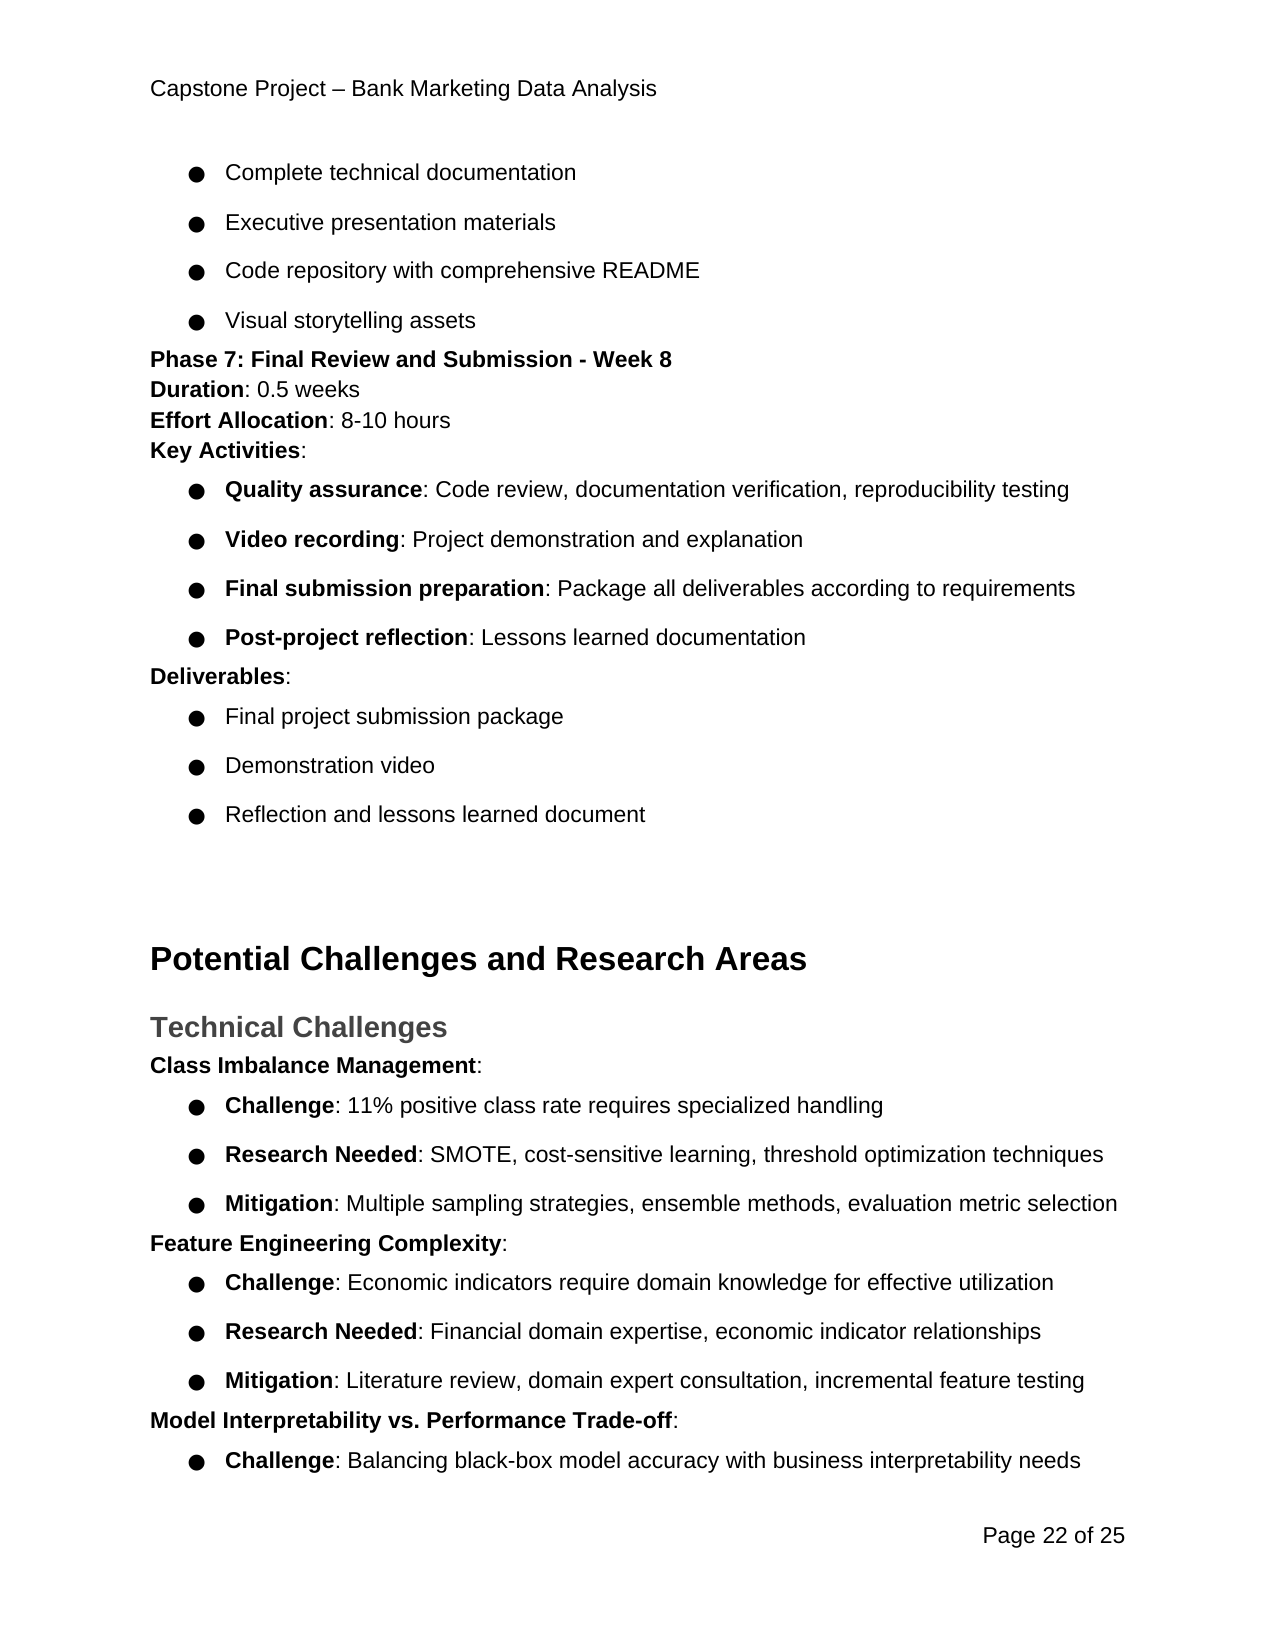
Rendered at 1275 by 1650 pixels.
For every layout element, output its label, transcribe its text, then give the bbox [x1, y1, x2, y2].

list Video recording: Project demonstration and explanation [187, 516, 1125, 559]
list Final project submission package [187, 693, 1125, 736]
text Key Activities: [150, 437, 1125, 463]
list Research Needed: SMOTE, cost-sensitive learning, threshold optimization techniques [187, 1132, 1125, 1174]
list Challenge: 11% positive class rate requires specialized handling [187, 1082, 1125, 1125]
subtitle Potential Challenges and Research Areas [150, 939, 1125, 977]
list Complete technical documentation [187, 150, 1125, 193]
text Model Interpretability vs. Performance Trade-off: [150, 1407, 1125, 1433]
list Code repository with comprehensive README [187, 248, 1125, 291]
list Executive presentation materials [187, 199, 1125, 242]
list Final submission preparation: Package all deliverables according to requirements [187, 565, 1125, 608]
text Class Imbalance Management: [150, 1052, 1125, 1079]
text Deliverables: [150, 663, 1125, 690]
list Reflection and lessons learned document [187, 792, 1125, 834]
list Challenge: Economic indicators require domain knowledge for effective utilization [187, 1260, 1125, 1303]
text Phase 7: Final Review and Submission - Week 8 [150, 346, 1125, 373]
list Research Needed: Financial domain expertise, economic indicator relationships [187, 1309, 1125, 1352]
list Mitigation: Multiple sampling strategies, ensemble methods, evaluation metric selection [187, 1181, 1125, 1223]
list Challenge: Balancing black-box model accuracy with business interpretability needs [187, 1437, 1125, 1480]
text Duration: 0.5 weeks Effort Allocation: 8-10 hours [150, 376, 1125, 433]
subtitle Technical Challenges [150, 1010, 1125, 1044]
text Feature Engineering Complexity: [150, 1230, 1125, 1256]
list Post-project reflection: Lessons learned documentation [187, 614, 1125, 657]
list Visual storytelling assets [187, 297, 1125, 340]
list Quality assurance: Code review, documentation verification, reproducibility testing [187, 467, 1125, 510]
list Demonstration video [187, 743, 1125, 785]
list Mitigation: Literature review, domain expert consultation, incremental feature testing [187, 1358, 1125, 1401]
